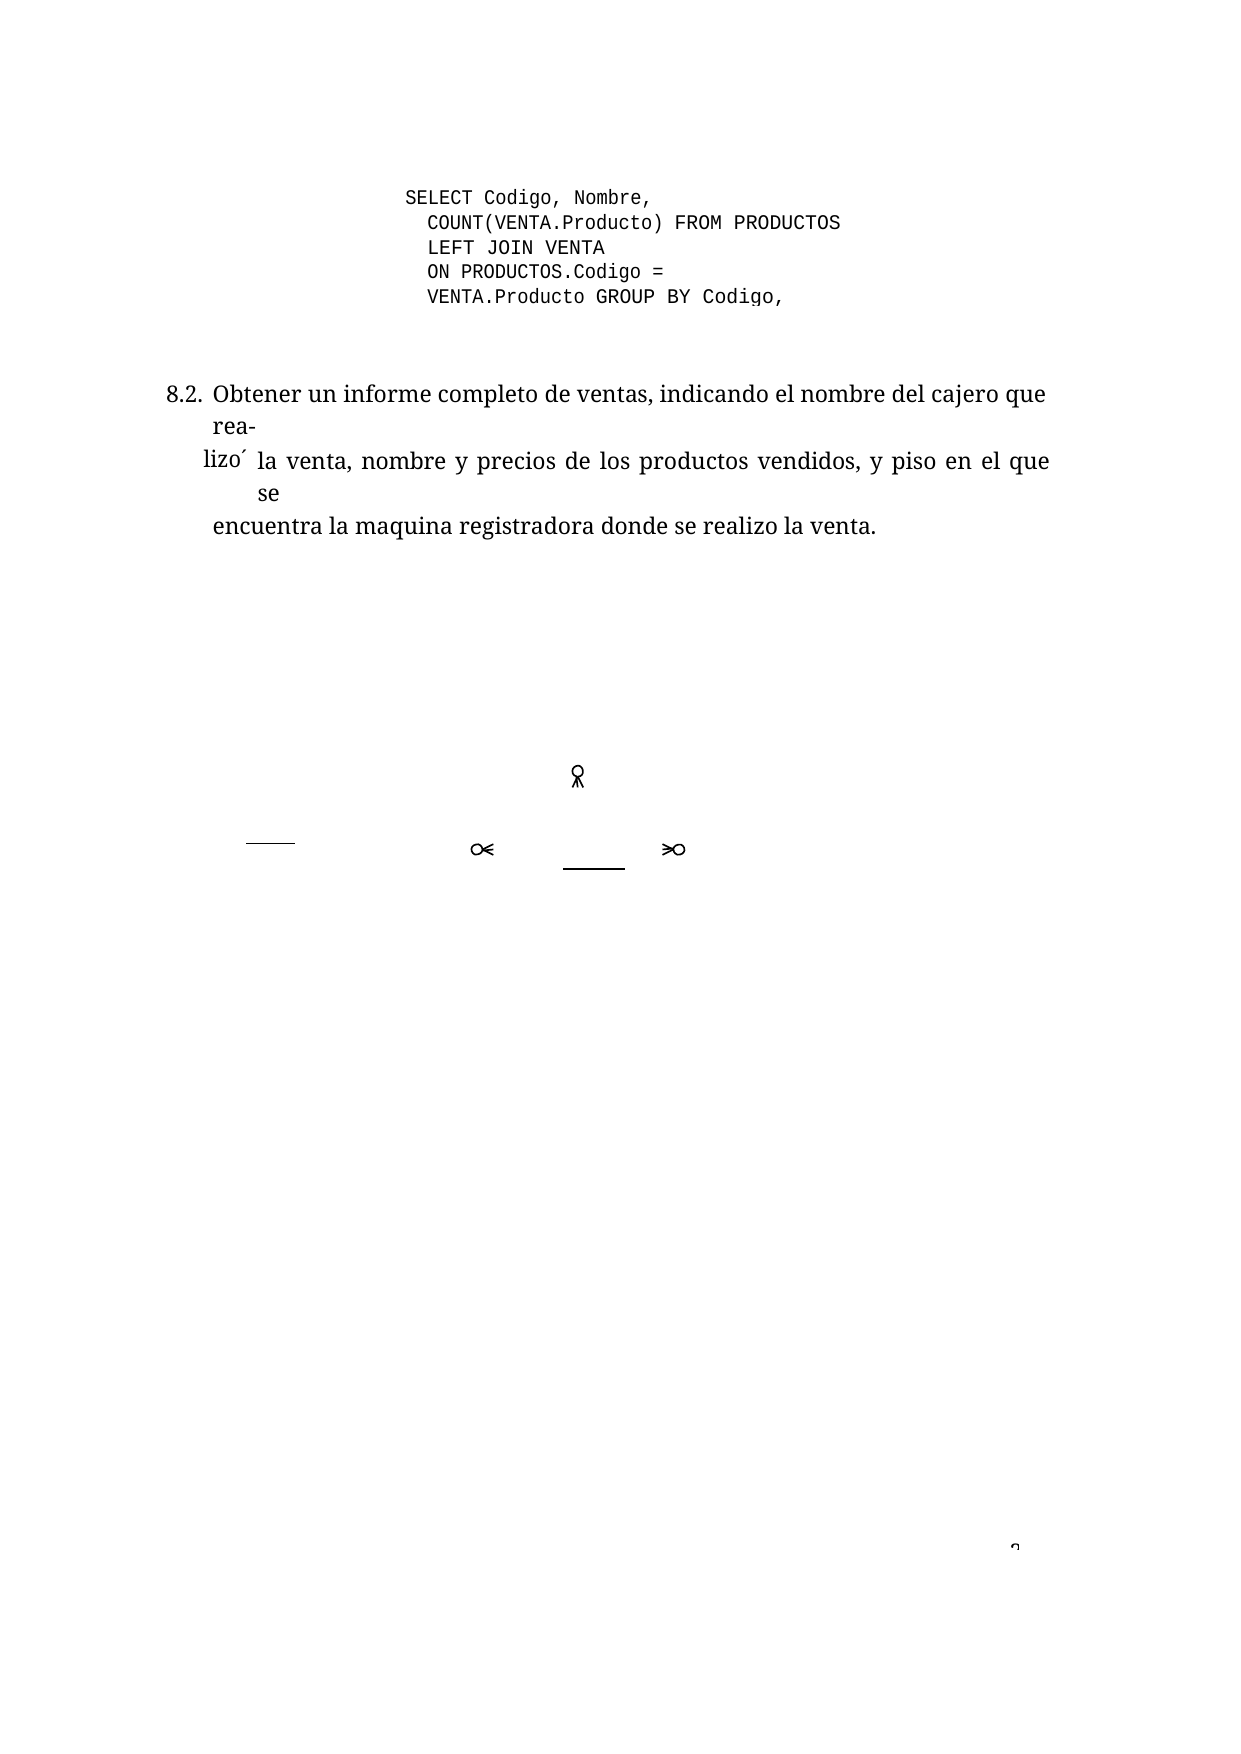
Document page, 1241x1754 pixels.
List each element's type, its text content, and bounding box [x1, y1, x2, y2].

text lizo´ [144, 443, 247, 474]
text encuentra la maquina registradora donde se realizo la venta. [212, 510, 1065, 541]
list Obtener un informe completo de ventas, indicando el nombre del cajero que rea- [166, 378, 1065, 441]
text la venta, nombre y precios de los productos vendidos, y piso en el que se [257, 445, 1065, 508]
